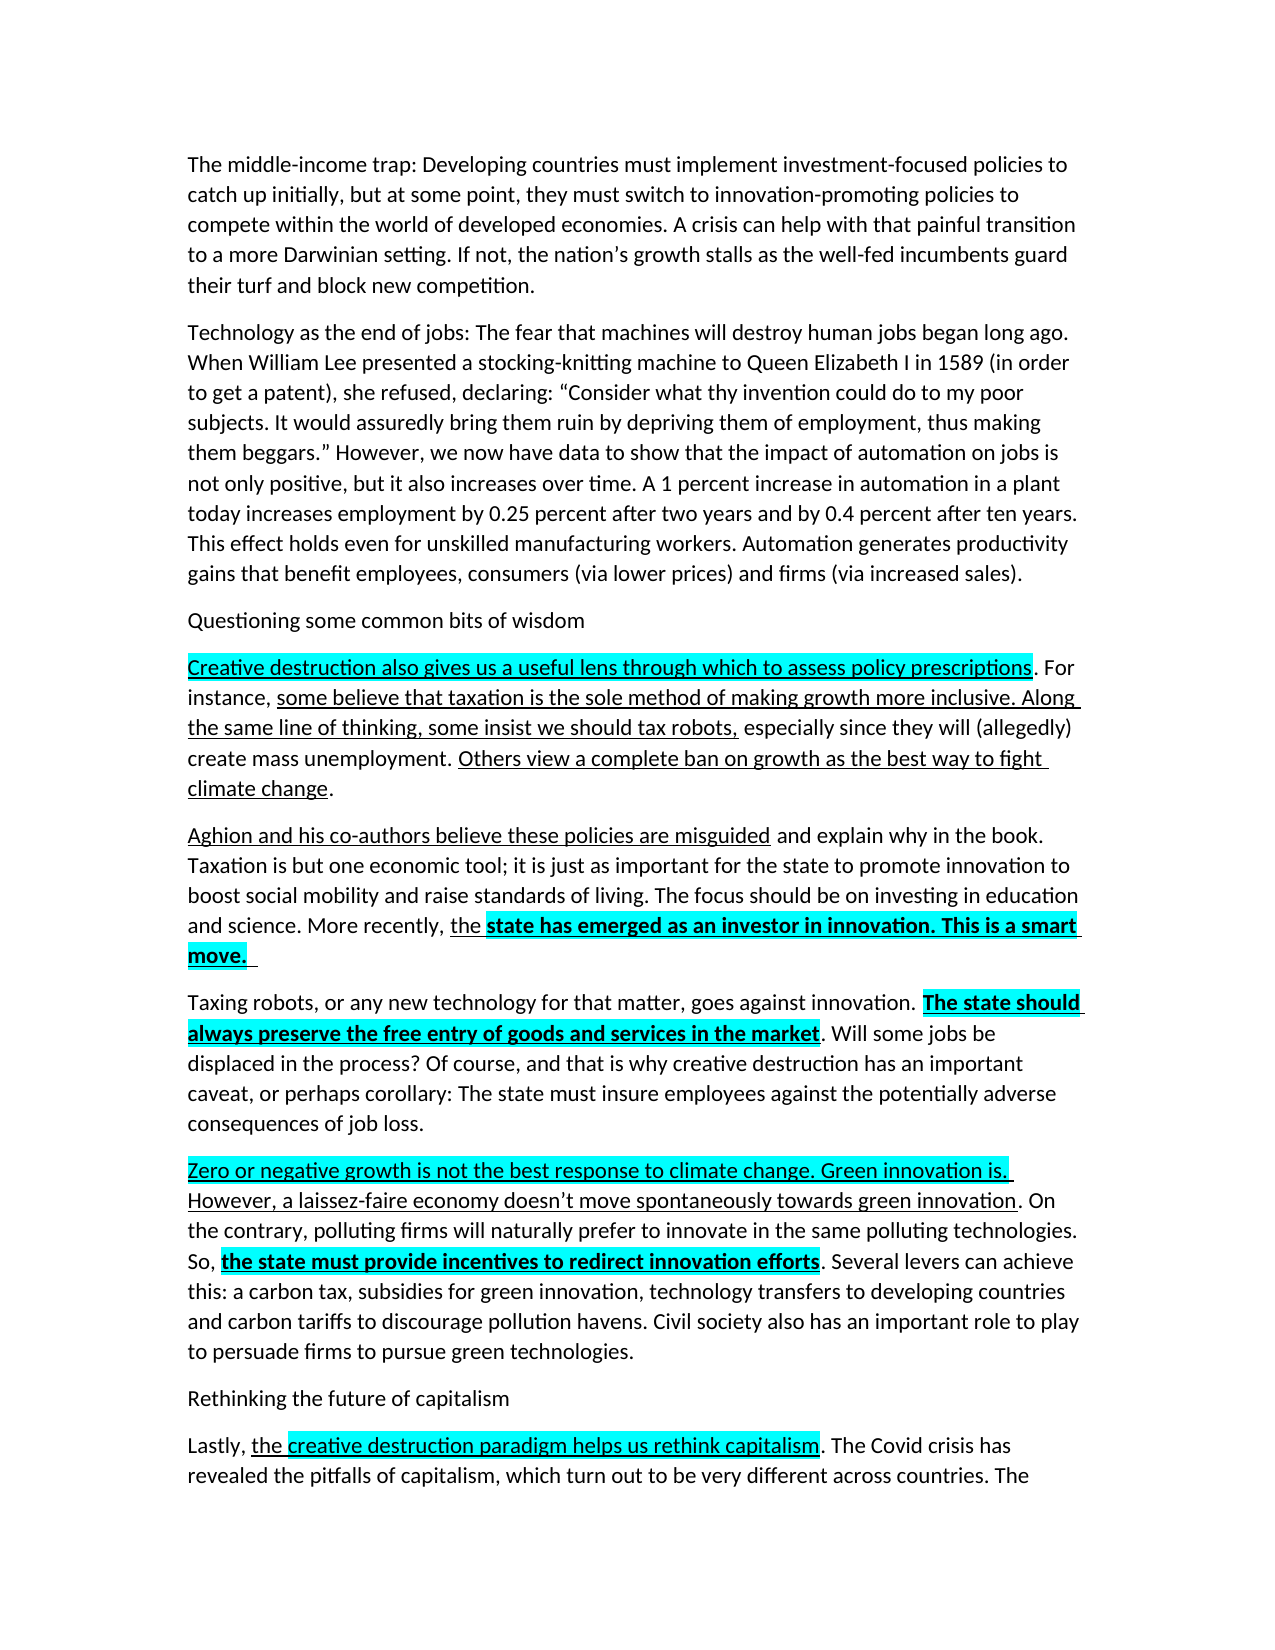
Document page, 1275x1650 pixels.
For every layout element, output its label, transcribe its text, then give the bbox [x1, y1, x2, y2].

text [187, 1431, 1087, 1489]
text The middle-income trap: Developing countries must implement investment-focused policies to catch up initially, but at some point, they must switch to innovation-promoting policies to compete within the world of developed economies. A crisis can help with that painful transition to a more Darwinian setting. If not, the nation’s growth stalls as the well-fed incumbents guard their turf and block new competition. [187, 150, 1087, 299]
text Technology as the end of jobs: The fear that machines will destroy human jobs began long ago. When William Lee presented a stocking-knitting machine to Queen Elizabeth I in 1589 (in order to get a patent), she refused, declaring: “Consider what thy invention could do to my poor subjects. It would assuredly bring them ruin by depriving them of employment, thus making them beggars.” However, we now have data to show that the impact of automation on jobs is not only positive, but it also increases over time. A 1 percent increase in automation in a plant today increases employment by 0.25 percent after two years and by 0.4 percent after ten years. This effect holds even for unskilled manufacturing workers. Automation generates productivity gains that benefit employees, consumers (via lower prices) and firms (via increased sales). [187, 318, 1087, 587]
text Zero or negative growth is not the best response to climate change. Green innovation is. However, a laissez-faire economy doesn’t move spontaneously towards green innovation. On the contrary, polluting firms will naturally prefer to innovate in the same polluting technologies. So, the state must provide incentives to redirect innovation efforts. Several levers can achieve this: a carbon tax, subsidies for green innovation, technology transfers to developing countries and carbon tariffs to discourage pollution havens. Civil society also has an important role to play to persuade firms to pursue green technologies. [187, 1156, 1087, 1366]
text Taxing robots, or any new technology for that matter, goes against innovation. The state should always preserve the free entry of goods and services in the market. Will some jobs be displaced in the process? Of course, and that is why creative destruction has an important caveat, or perhaps corollary: The state must insure employees against the potentially adverse consequences of job loss. [187, 988, 1087, 1137]
text Rethinking the future of capitalism [187, 1384, 1087, 1412]
text Creative destruction also gives us a useful lens through which to assess policy prescriptions. For instance, some believe that taxation is the sole method of making growth more inclusive. Along the same line of thinking, some insist we should tax robots, especially since they will (allegedly) create mass unemployment. Others view a complete ban on growth as the best way to fight climate change. [187, 653, 1087, 802]
text Questioning some common bits of wisdom [187, 606, 1087, 634]
text Aghion and his co-authors believe these policies are misguided and explain why in the book. Taxation is but one economic tool; it is just as important for the state to promote innovation to boost social mobility and raise standards of living. The focus should be on investing in education and science. More recently, the state has emerged as an investor in innovation. This is a smart move. [187, 821, 1087, 970]
